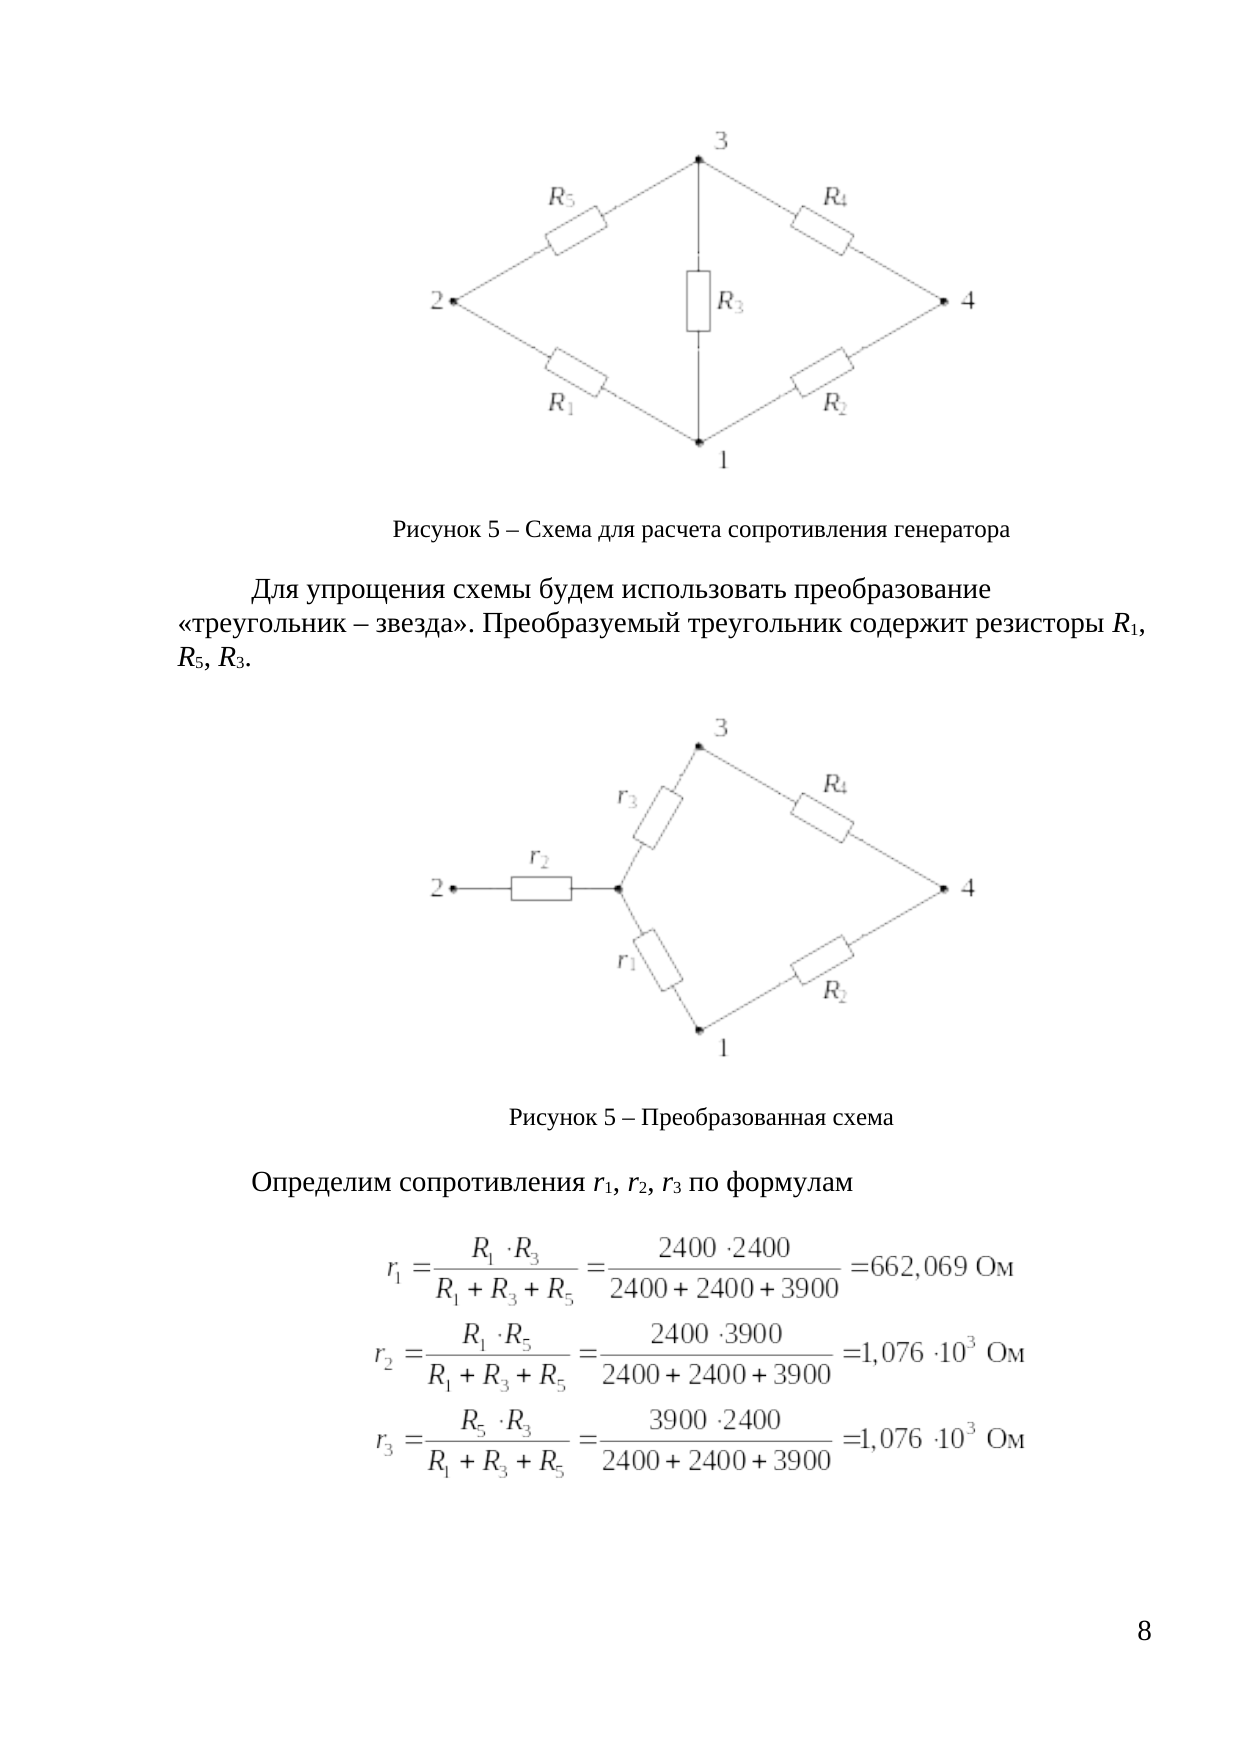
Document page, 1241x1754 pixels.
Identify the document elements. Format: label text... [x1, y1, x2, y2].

list Определим сопротивления r1, r2, r3 по формулам [177, 1164, 1152, 1198]
list Рисунок 5 – Схема для расчета сопротивления генератора [251, 514, 1152, 543]
list Рисунок 5 – Преобразованная схема [177, 1102, 1152, 1131]
list Для упрощения схемы будем использовать преобразование «треугольник – звезда». Преобразуемый треугольник содержит резисторы R1, R5, R3. [177, 572, 1152, 672]
